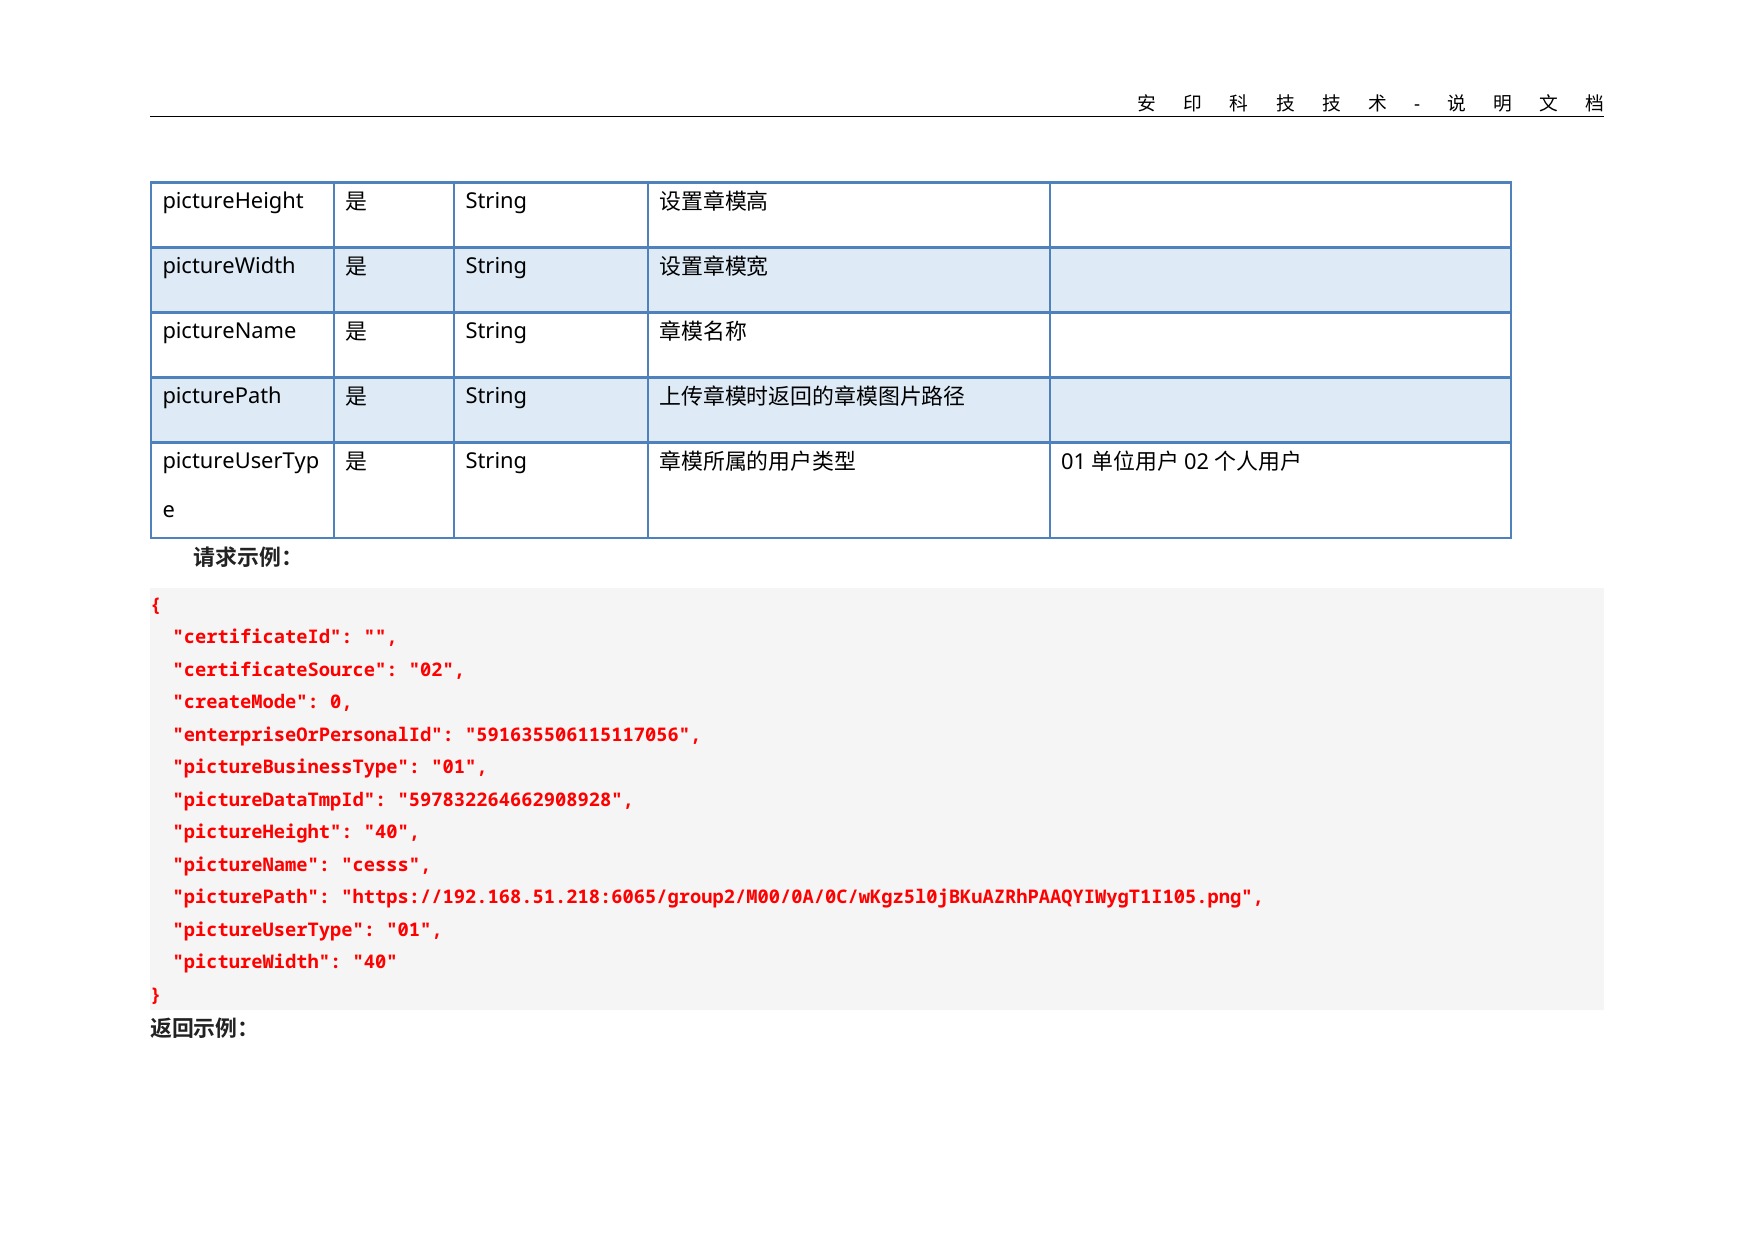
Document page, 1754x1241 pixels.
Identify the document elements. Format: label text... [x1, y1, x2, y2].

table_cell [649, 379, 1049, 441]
text "enterpriseOrPersonalId": "591635506115117056", [150, 718, 1604, 750]
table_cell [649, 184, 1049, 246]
text "pictureName": "cesss", [150, 848, 1604, 880]
text "pictureHeight": "40", [150, 815, 1604, 848]
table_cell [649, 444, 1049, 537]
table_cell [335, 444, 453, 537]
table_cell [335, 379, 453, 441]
text { [150, 588, 1604, 620]
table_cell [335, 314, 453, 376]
text "certificateId": "", [150, 620, 1604, 653]
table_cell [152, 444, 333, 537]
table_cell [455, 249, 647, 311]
text "pictureBusinessType": "01", [150, 750, 1604, 783]
text "pictureUserType": "01", [150, 913, 1604, 945]
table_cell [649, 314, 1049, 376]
text "pictureDataTmpId": "597832264662908928", [150, 783, 1604, 815]
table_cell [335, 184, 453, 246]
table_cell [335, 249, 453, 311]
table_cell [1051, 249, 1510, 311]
text 返回示例： [150, 1010, 1604, 1043]
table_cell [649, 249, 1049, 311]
text "createMode": 0, [150, 685, 1604, 718]
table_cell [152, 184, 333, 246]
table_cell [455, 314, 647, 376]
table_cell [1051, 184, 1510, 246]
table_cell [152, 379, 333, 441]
text "certificateSource": "02", [150, 653, 1604, 685]
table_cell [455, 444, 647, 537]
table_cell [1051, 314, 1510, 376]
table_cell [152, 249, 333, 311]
text } [150, 978, 1604, 1010]
text "pictureWidth": "40" [150, 945, 1604, 978]
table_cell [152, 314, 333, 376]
text 请求示例： [150, 539, 1604, 572]
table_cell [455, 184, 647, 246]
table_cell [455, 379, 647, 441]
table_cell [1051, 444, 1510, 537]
text "picturePath": "https://192.168.51.218:6065/group2/M00/0A/0C/wKgz5l0jBKuAZRhPAAQYIWygT1I105.png", [150, 880, 1604, 913]
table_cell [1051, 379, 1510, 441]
